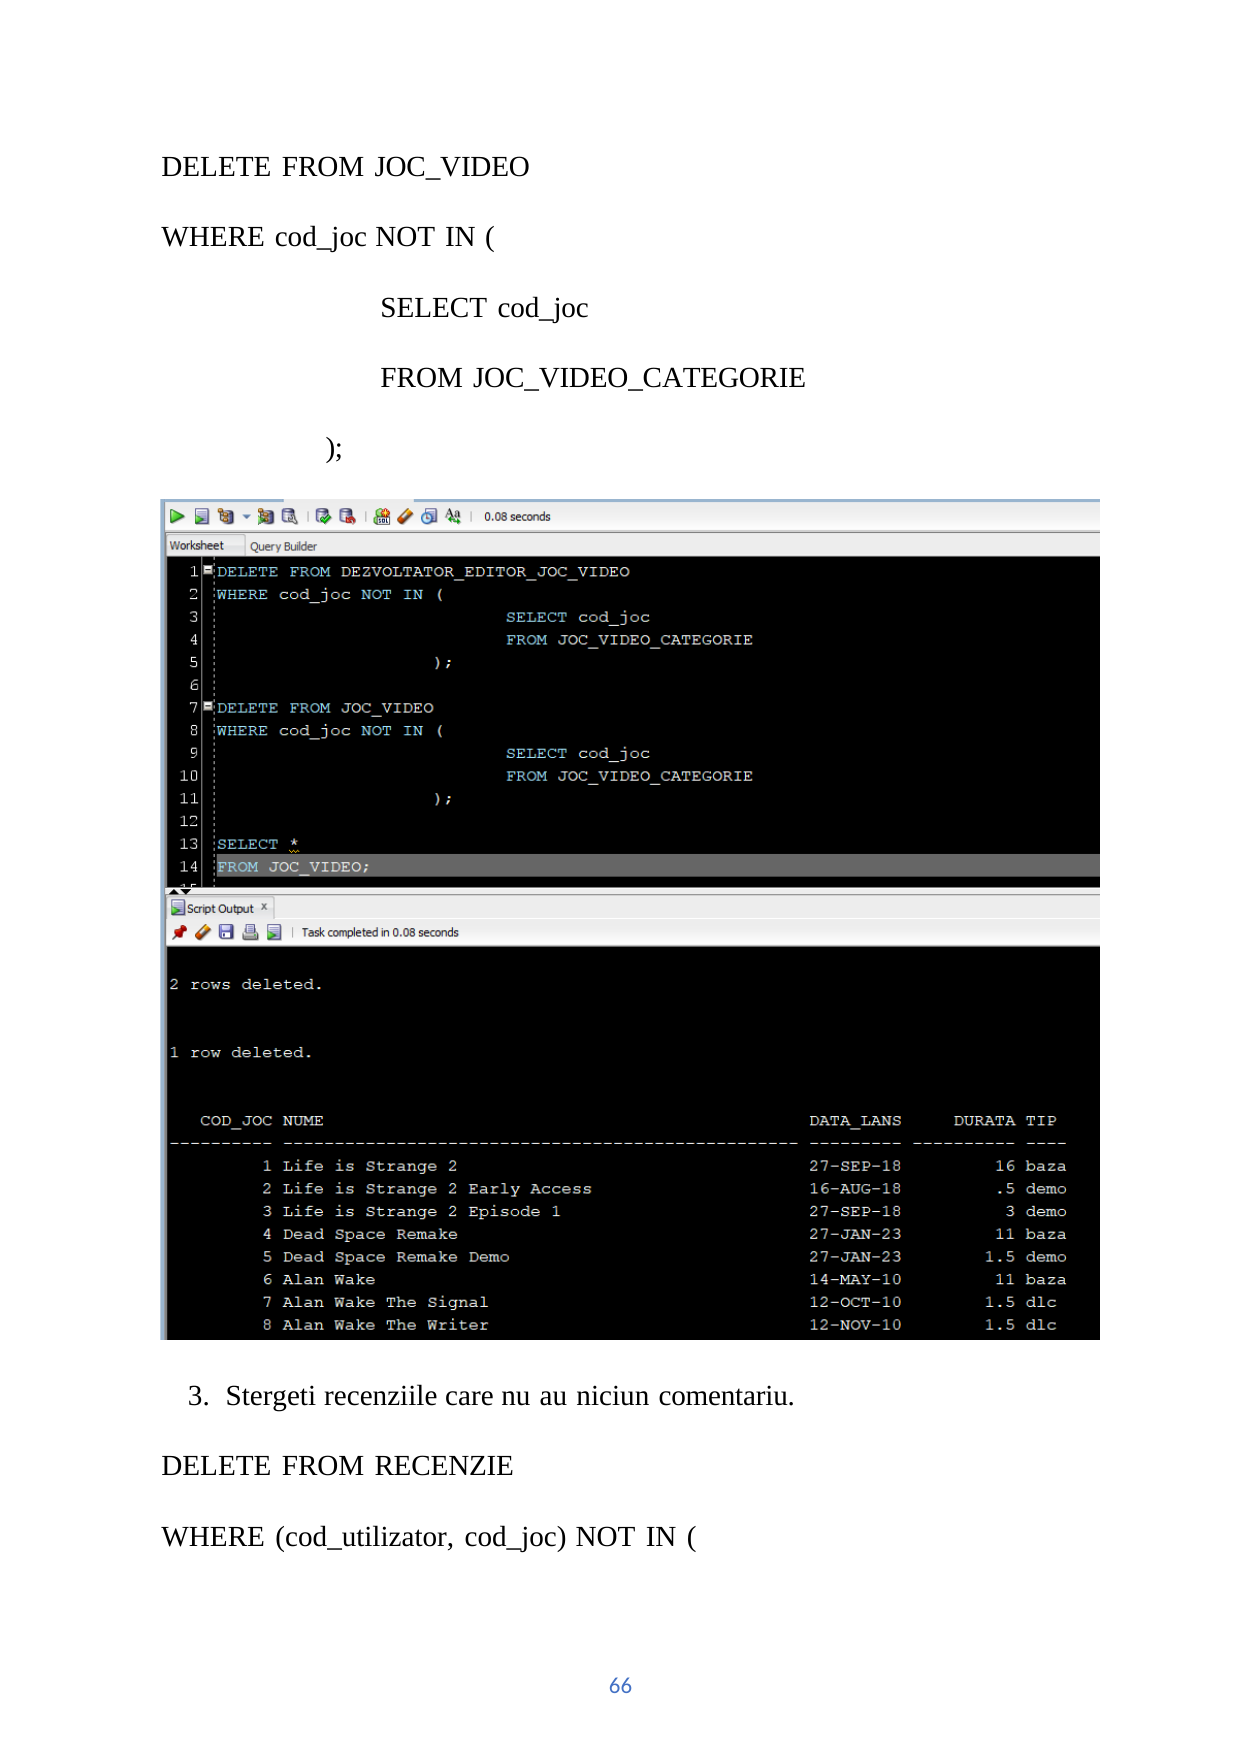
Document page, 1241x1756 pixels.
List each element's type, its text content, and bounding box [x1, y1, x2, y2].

text DELETE FROM JOC_VIDEO [161, 149, 1228, 182]
list Stergeti recenziile care nu au niciun comentariu. [188, 1378, 1228, 1412]
text SELECT cod_joc [380, 290, 1228, 323]
text DELETE FROM RECENZIE [161, 1448, 1228, 1482]
text WHERE cod_joc NOT IN ( [161, 219, 1228, 253]
picture [160, 499, 1100, 1340]
text FROM JOC_VIDEO_CATEGORIE [380, 360, 1228, 394]
text ); [325, 431, 1228, 464]
text WHERE (cod_utilizator, cod_joc) NOT IN ( [161, 1519, 1228, 1552]
